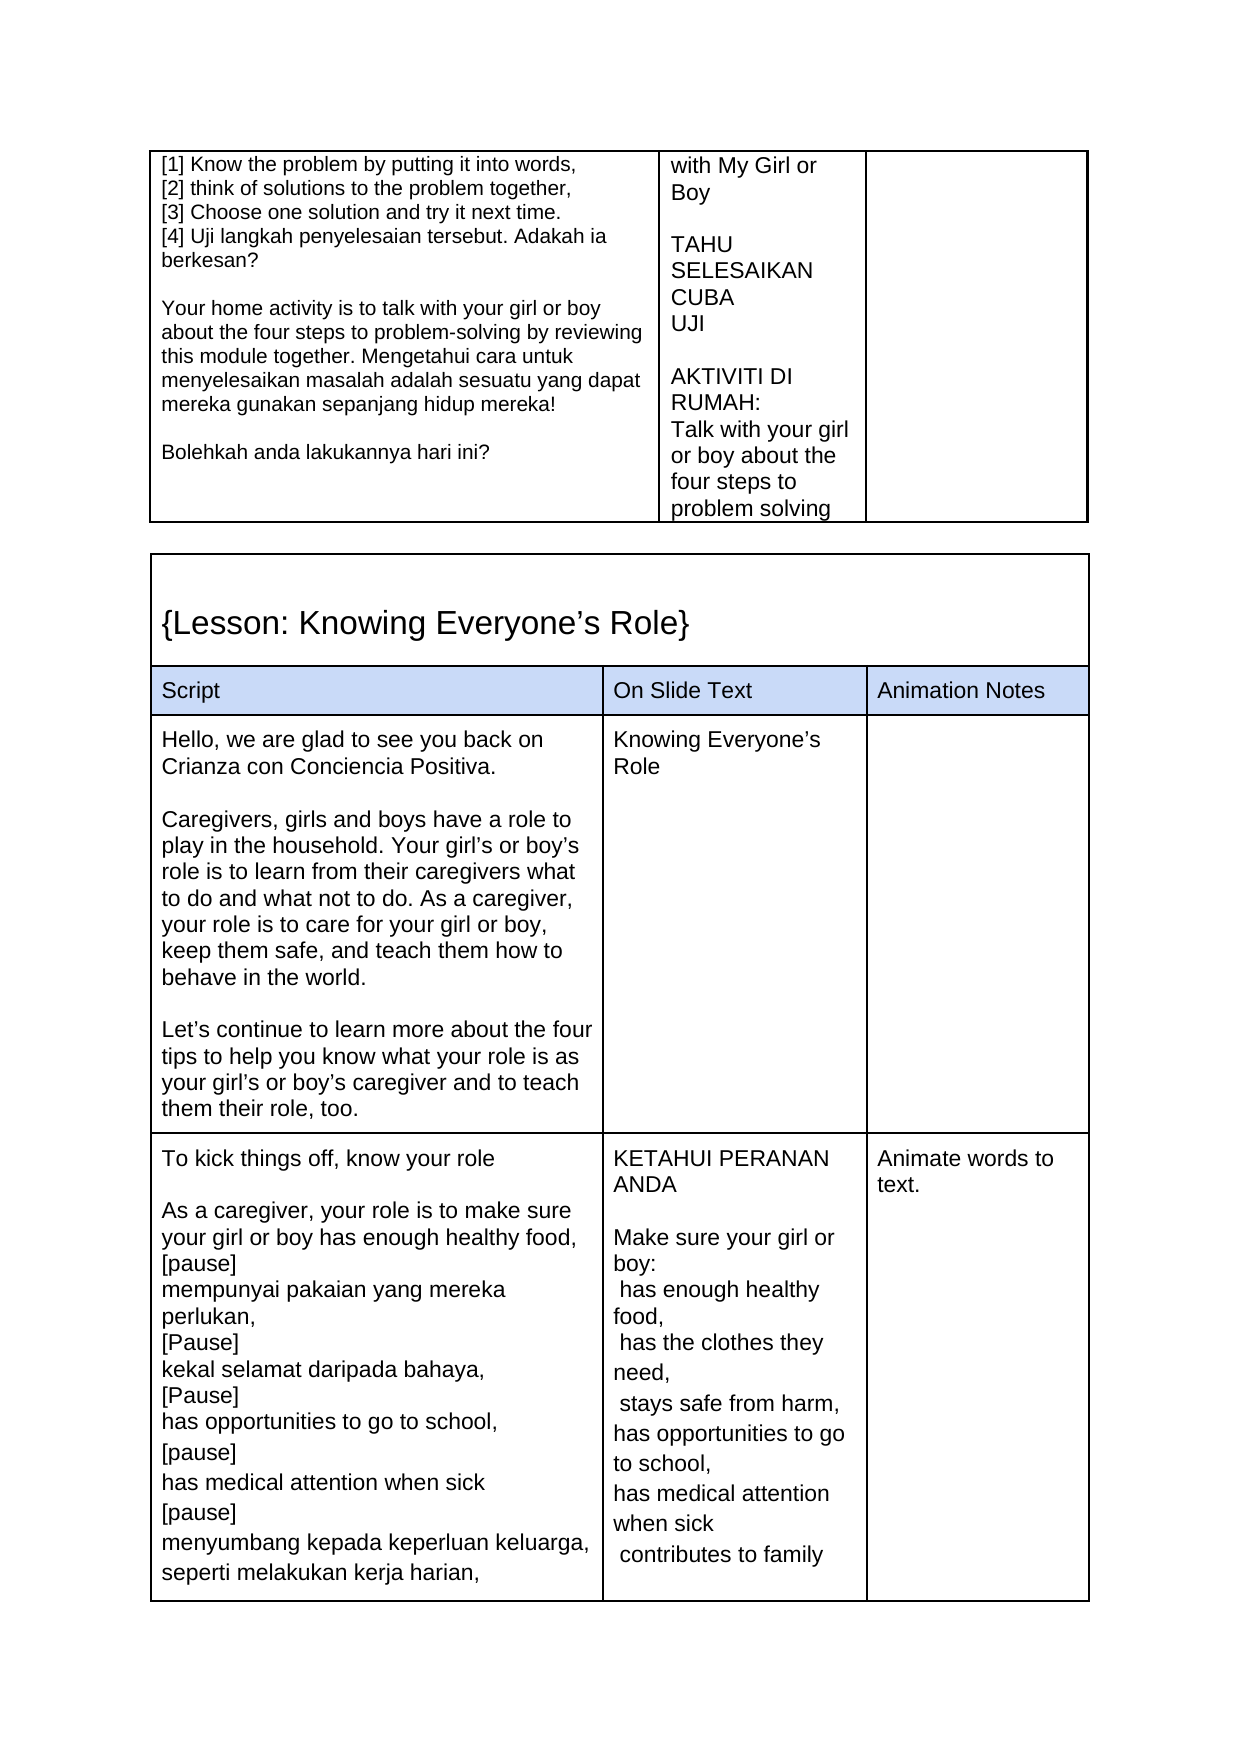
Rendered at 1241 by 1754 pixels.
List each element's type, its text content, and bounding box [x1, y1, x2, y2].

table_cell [660, 152, 865, 521]
table_cell [868, 716, 1088, 1132]
table_cell Hello, we are glad to see you back on Crianza con Conciencia Positiva. Caregivers, girls and boys have a role to play in the household. Your girl’s or boy’s role is to learn from their caregivers what to do and what not to do. As a caregiver, your role is to care for your girl or boy, keep them safe, and teach them how to behave in the world. Let’s continue to learn more about the four tips to help you know what your role is as your girl’s or boy’s caregiver and to teach them their role, too. [152, 716, 602, 1132]
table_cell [152, 1134, 602, 1600]
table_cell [868, 1134, 1088, 1600]
table_cell Script [152, 667, 602, 714]
table_cell [867, 152, 1086, 521]
table_cell Knowing Everyone’s Role [604, 716, 866, 1132]
table_cell On Slide Text [604, 667, 866, 714]
table_cell Animation Notes [868, 667, 1088, 714]
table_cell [151, 152, 658, 521]
table_header {Lesson: Knowing Everyone’s Role} [152, 555, 1088, 665]
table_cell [604, 1134, 866, 1600]
